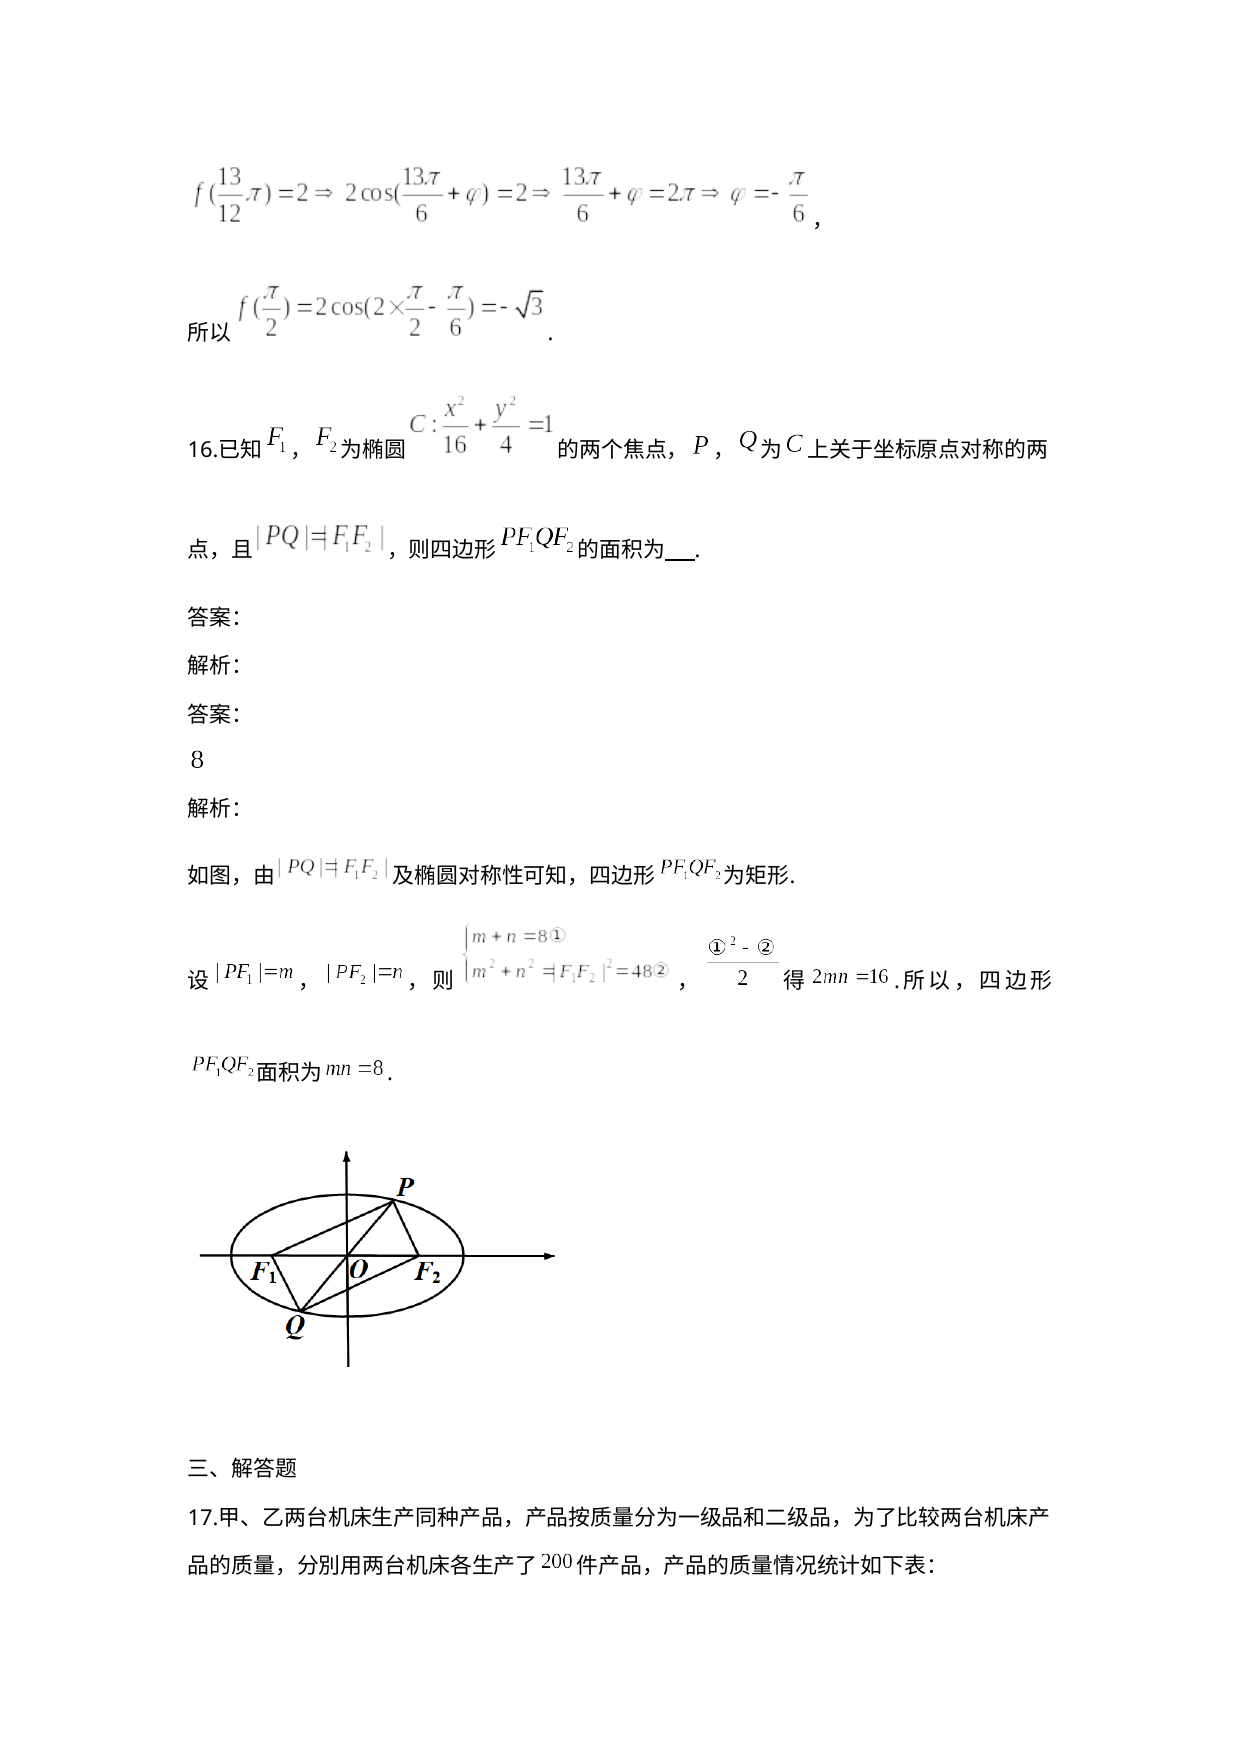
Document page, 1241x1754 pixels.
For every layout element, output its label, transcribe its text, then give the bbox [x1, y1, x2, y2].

text 三、解答题 [187, 1451, 1053, 1483]
text 解析： [187, 790, 1053, 823]
text 所以. [187, 275, 1053, 373]
text 解析： [187, 648, 1053, 680]
text 如图，由及椭圆对称性可知，四边形为矩形. [187, 839, 1053, 904]
text 设，，则，得.所以，四边形面积为. [187, 919, 1053, 1114]
text 答案： [187, 599, 1053, 632]
text 16.已知，为椭圆的两个焦点，，为上关于坐标原点对称的两点，且，则四边形的面积为 . [187, 389, 1053, 584]
text 由图可知，由， [187, 162, 1053, 259]
text 答案： [187, 696, 1053, 729]
picture [187, 1130, 569, 1367]
text 17.甲、乙两台机床生产同种产品，产品按质量分为一级品和二级品，为了比较两台机床产品的质量，分別用两台机床各生产了件产品，产品的质量情况统计如下表： [187, 1499, 1053, 1581]
